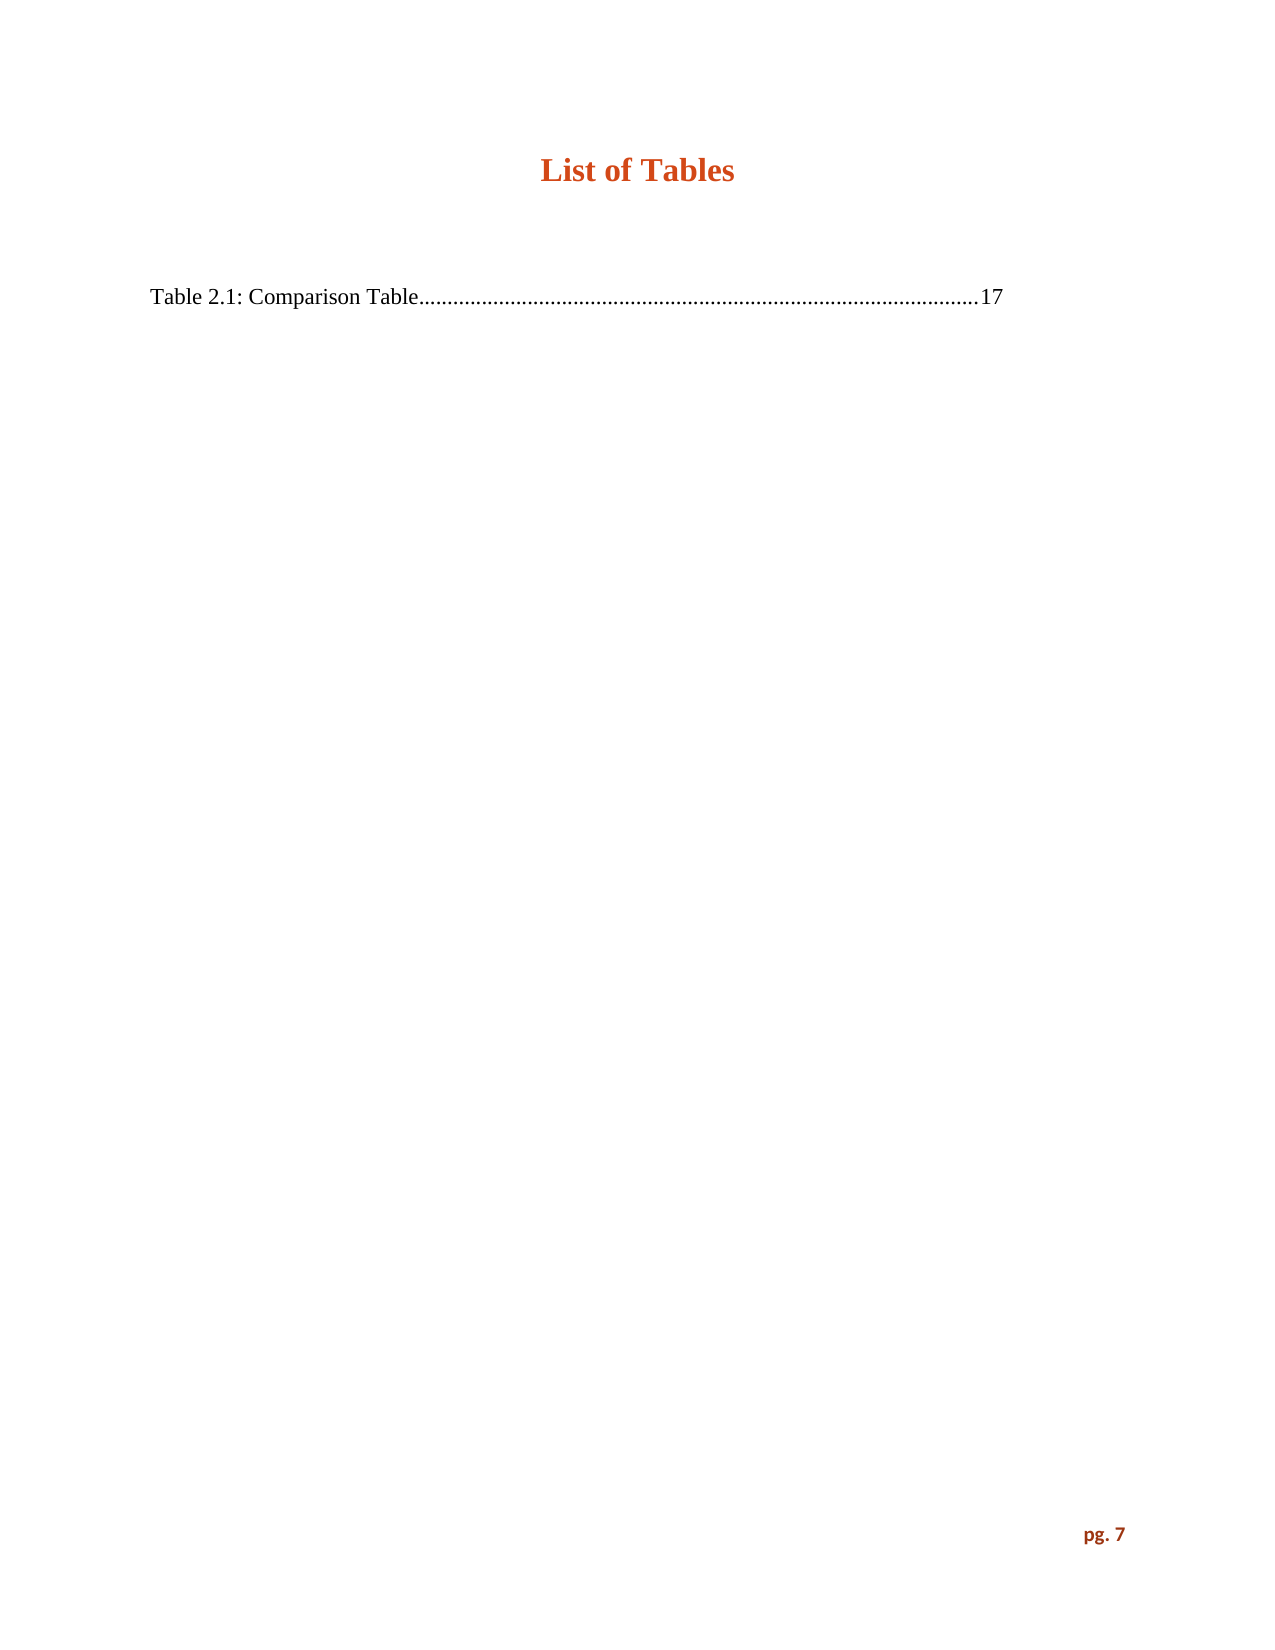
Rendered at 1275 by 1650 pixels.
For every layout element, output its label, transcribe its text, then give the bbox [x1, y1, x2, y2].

text Table ‎2.1: Comparison Table 17 [150, 283, 1125, 309]
subtitle List of Tables [150, 150, 1125, 188]
